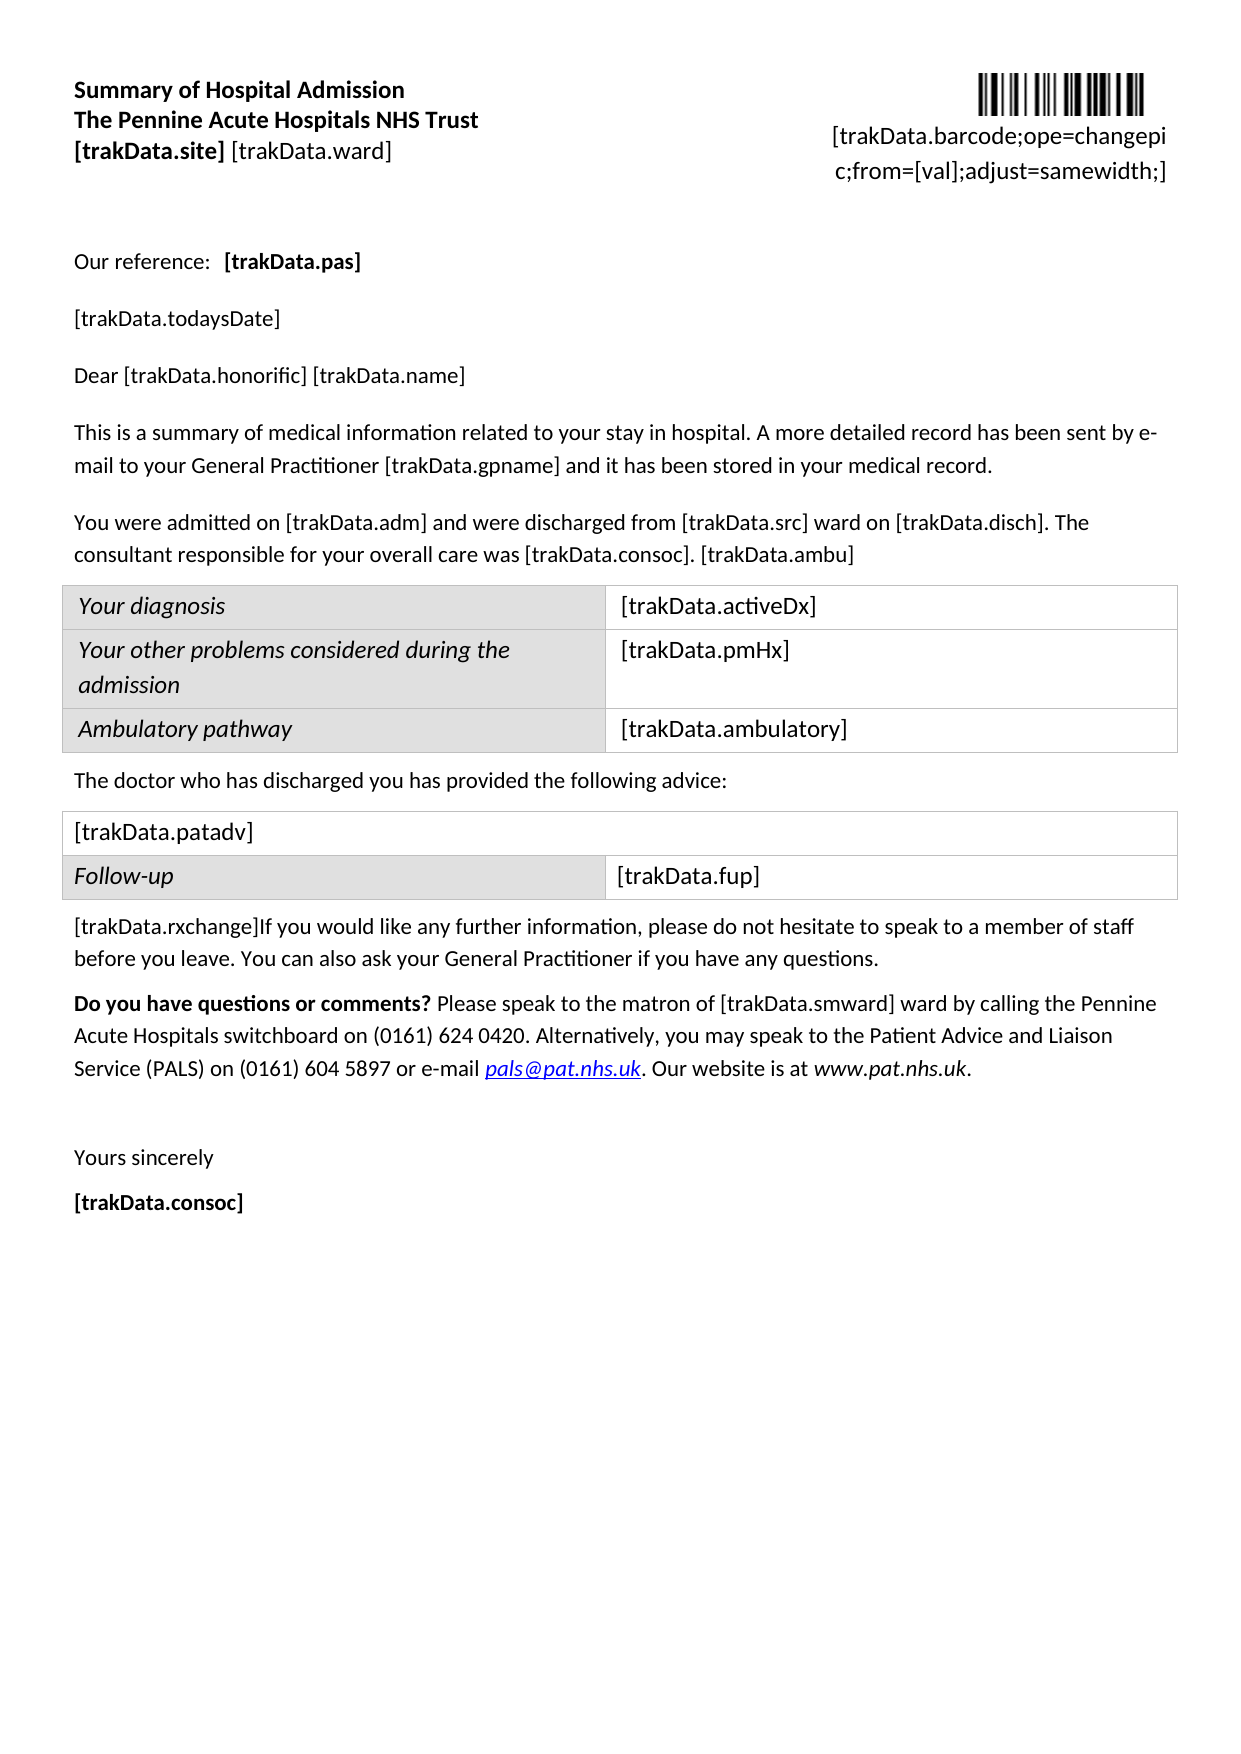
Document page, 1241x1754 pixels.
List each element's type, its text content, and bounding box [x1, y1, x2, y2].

text [trakData.consoc] [74, 1188, 1167, 1216]
table_cell [trakData.pmHx] [606, 630, 1177, 708]
table_header [trakData.activeDx] [606, 586, 1177, 629]
table_cell Your other problems considered during the admission [63, 630, 605, 708]
table_cell Ambulatory pathway [63, 709, 605, 752]
text [trakData.rxchange]If you would like any further information, please do not hesitate to speak to a member of staff before you leave. You can also ask your General Practitioner if you have any questions. [74, 912, 1167, 973]
text Our reference: [trakData.pas] [74, 247, 1167, 275]
text You were admitted on [trakData.adm] and were discharged from [trakData.src] ward on [trakData.disch]. The consultant responsible for your overall care was [trakData.consoc]. [trakData.ambu] [74, 508, 1167, 568]
text Yours sincerely [74, 1143, 1167, 1171]
text Dear [trakData.honorific] [trakData.name] [74, 361, 1167, 389]
text This is a summary of medical information related to your stay in hospital. A more detailed record has been sent by e-mail to your General Practitioner [trakData.gpname] and it has been stored in your medical record. [74, 418, 1167, 479]
picture [854, 73, 1167, 116]
table_cell [trakData.ambulatory] [606, 709, 1177, 752]
table_cell [trakData.fup] [606, 856, 1177, 899]
table_cell Follow-up [63, 856, 605, 899]
table_header [trakData.patadv] [63, 812, 1177, 855]
text Do you have questions or comments? Please speak to the matron of [trakData.smward] ward by calling the Pennine Acute Hospitals switchboard on (0161) 624 0420. Alternatively, you may speak to the Patient Advice and Liaison Service (PALS) on (0161) 604 5897 or e-mail pals@pat.nhs.uk. Our website is at www.pat.nhs.uk. [74, 989, 1167, 1082]
text The doctor who has discharged you has provided the following advice: [74, 766, 1167, 794]
text [trakData.todaysDate] [74, 304, 1167, 332]
table_header Your diagnosis [63, 586, 605, 629]
